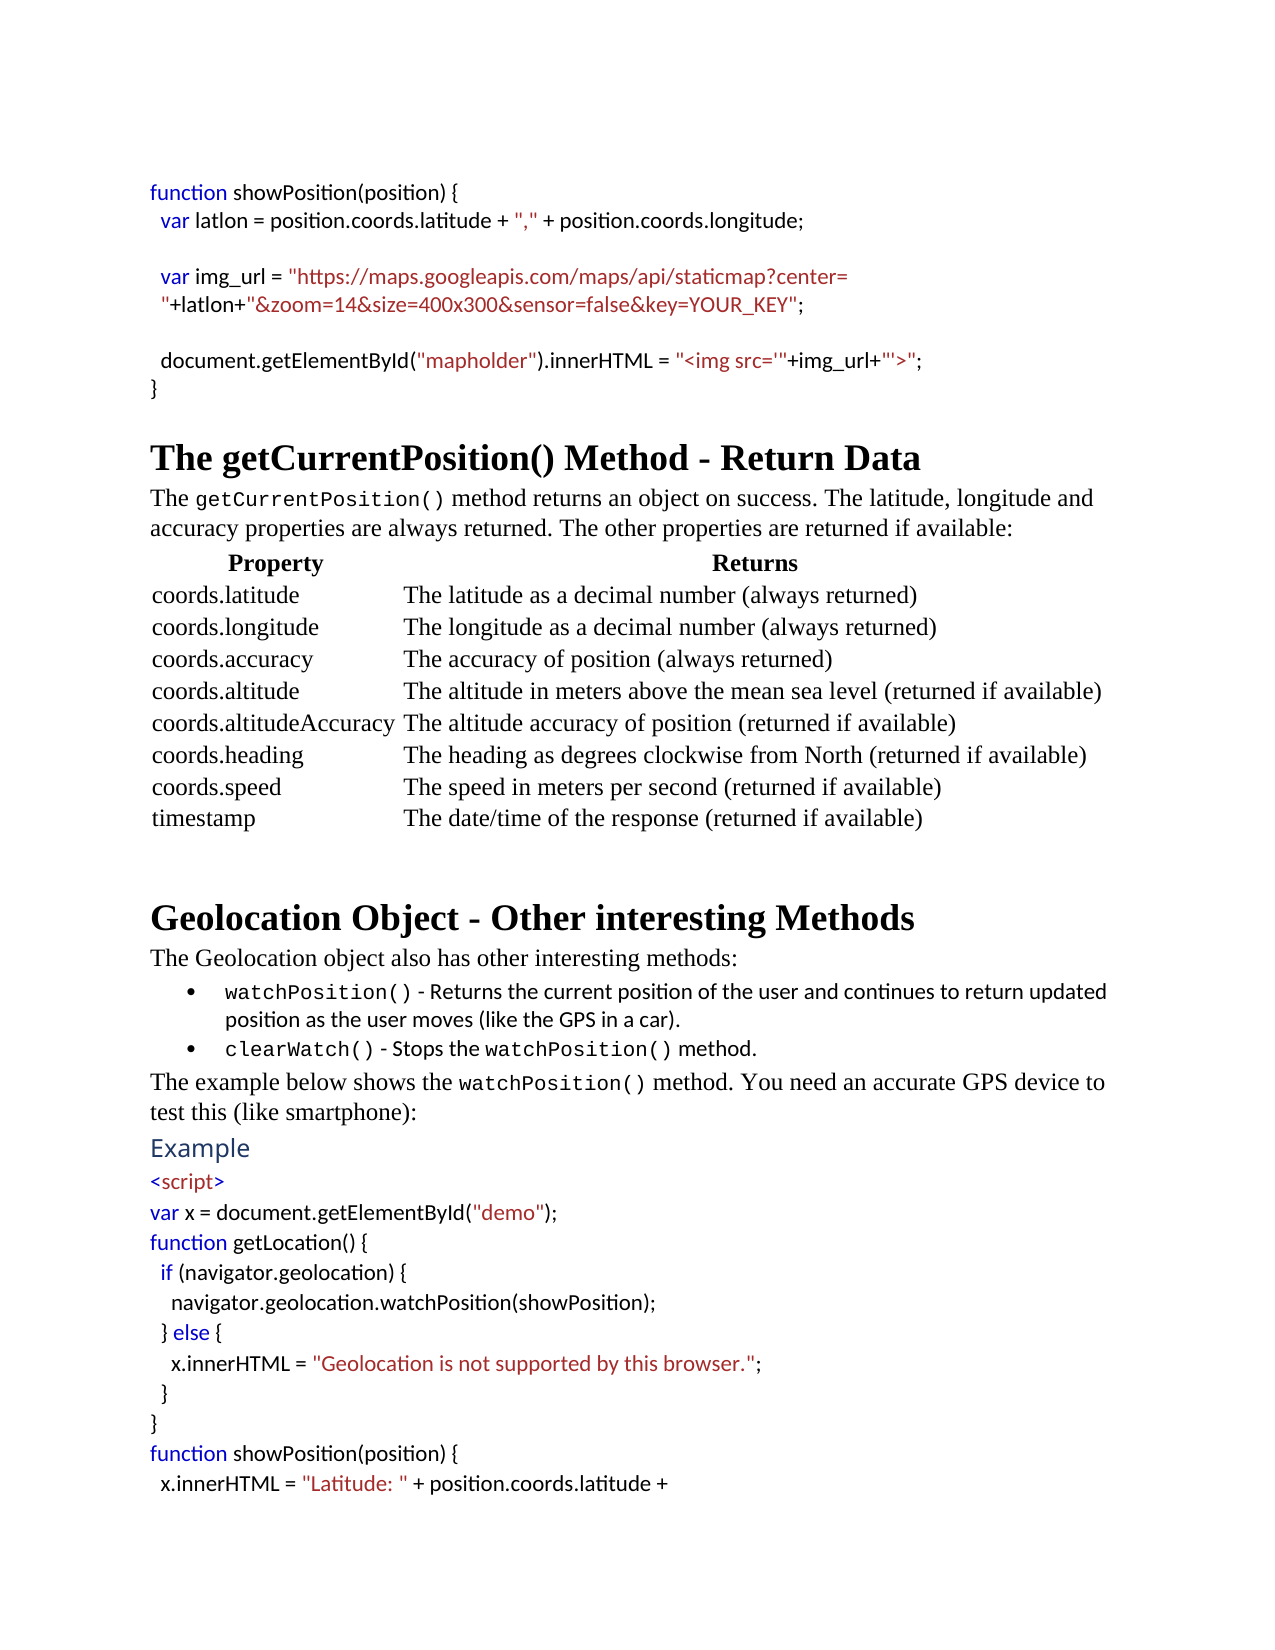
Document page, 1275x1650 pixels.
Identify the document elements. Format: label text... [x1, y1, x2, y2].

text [150, 1167, 1125, 1498]
table_cell The heading as degrees clockwise from North (returned if available) [401, 738, 1108, 770]
table_cell The accuracy of position (always returned) [401, 643, 1108, 674]
text function showPosition(position) { var latlon = position.coords.latitude + "," + position.coords.longitude; var img_url = "https://maps.googleapis.com/maps/api/staticmap?center= "+latlon+"&zoom=14&size=400x300&sensor=false&key=YOUR_KEY"; document.getElementById("mapholder").innerHTML = "<img src='"+img_url+"'>"; } [150, 178, 1125, 402]
subtitle Geolocation Object - Other interesting Methods [150, 895, 1125, 938]
table_header Property [150, 547, 401, 579]
table_cell The speed in meters per second (returned if available) [401, 770, 1108, 802]
table_cell coords.speed [150, 770, 401, 802]
table_cell The longitude as a decimal number (always returned) [401, 611, 1108, 643]
table_cell The altitude in meters above the mean sea level (returned if available) [401, 675, 1108, 706]
table_cell coords.altitude [150, 675, 401, 706]
list watchPosition() - Returns the current position of the user and continues to return updated position as the user moves (like the GPS in a car). [187, 977, 1125, 1034]
table_cell The date/time of the response (returned if available) [401, 802, 1108, 834]
table_cell The latitude as a decimal number (always returned) [401, 579, 1108, 611]
table_cell The altitude accuracy of position (returned if available) [401, 706, 1108, 738]
table_cell coords.accuracy [150, 643, 401, 674]
text The example below shows the watchPosition() method. You need an accurate GPS device to test this (like smartphone): [150, 1067, 1125, 1126]
text The getCurrentPosition() Method - Return Data [150, 435, 1125, 478]
table_cell coords.heading [150, 738, 401, 770]
table_cell coords.longitude [150, 611, 401, 643]
table_cell timestamp [150, 802, 401, 834]
text The Geolocation object also has other interesting methods: [150, 943, 1125, 972]
table_cell coords.altitudeAccuracy [150, 706, 401, 738]
table_header Returns [401, 547, 1108, 579]
subtitle Example [150, 1131, 1125, 1165]
table_cell coords.latitude [150, 579, 401, 611]
text The getCurrentPosition() method returns an object on success. The latitude, longitude and accuracy properties are always returned. The other properties are returned if available: [150, 483, 1125, 542]
list clearWatch() - Stops the watchPosition() method. [187, 1034, 1125, 1062]
